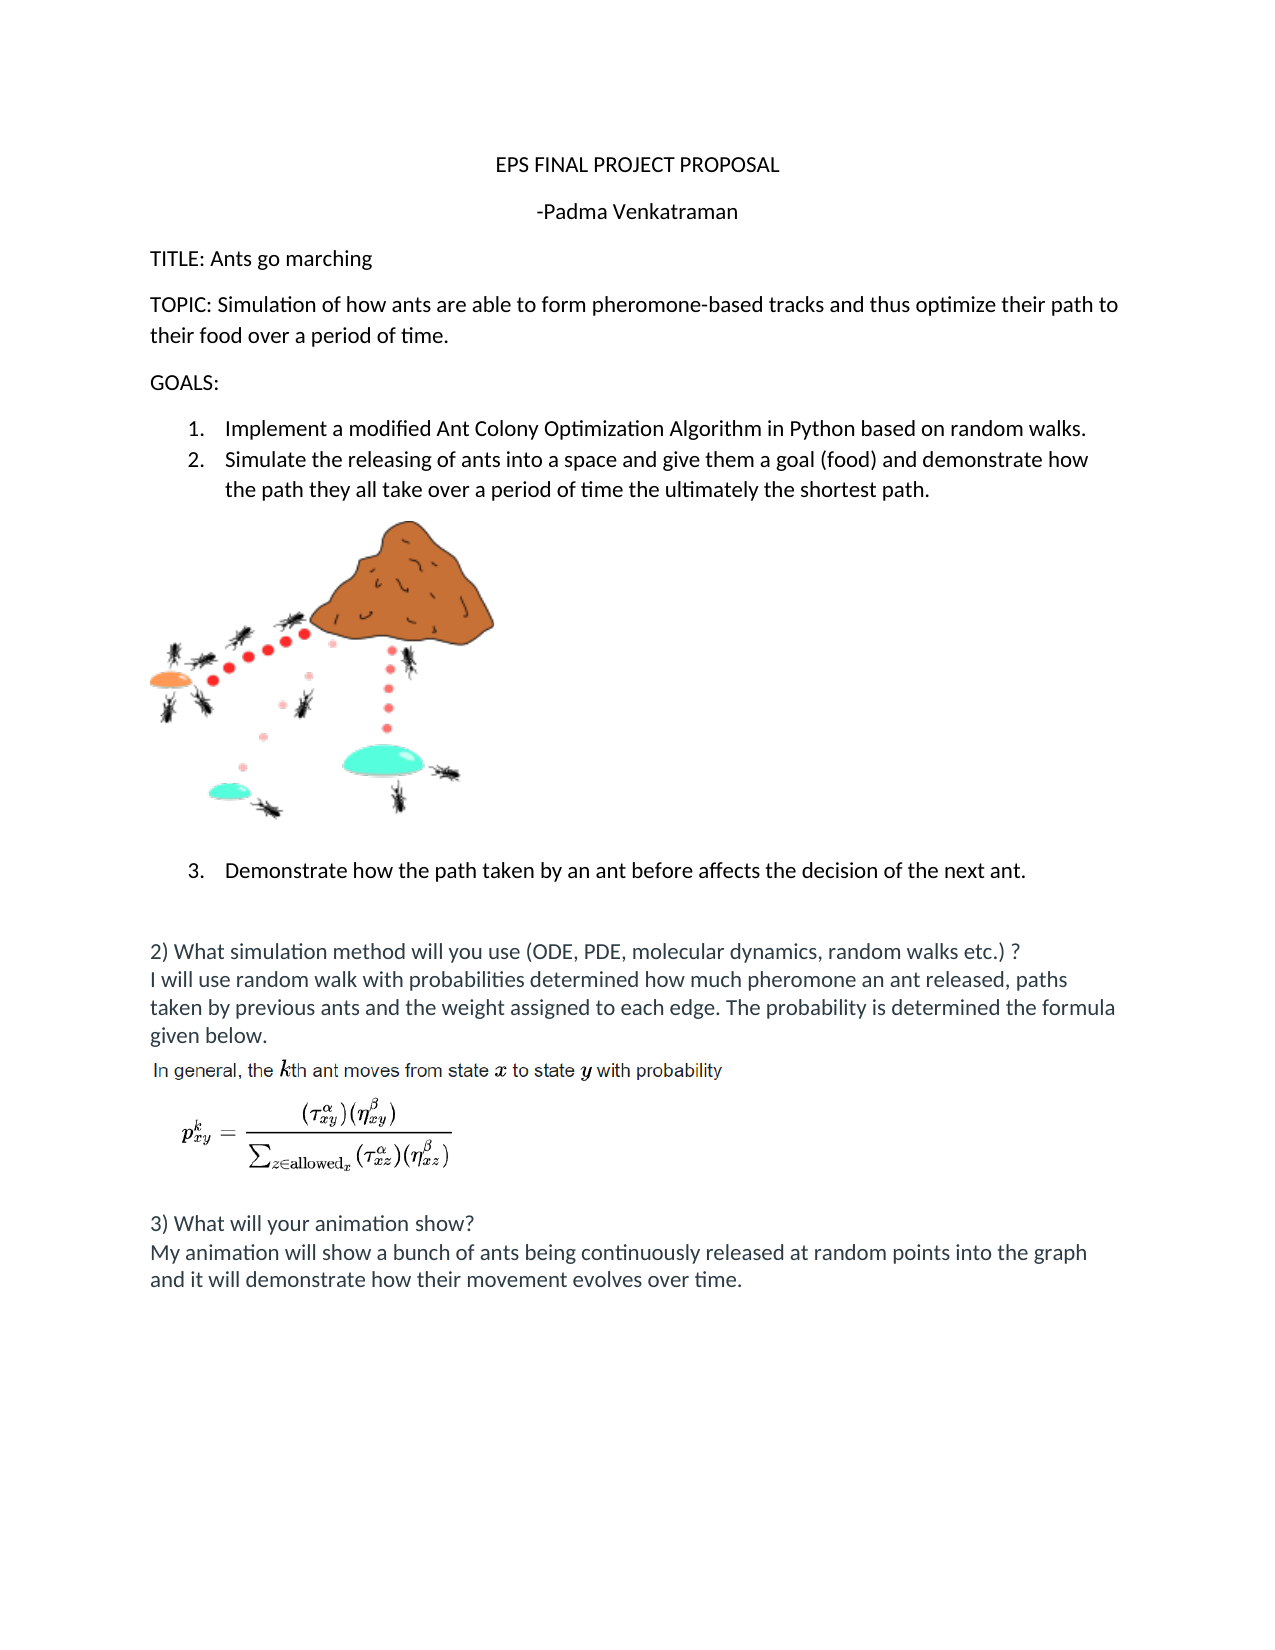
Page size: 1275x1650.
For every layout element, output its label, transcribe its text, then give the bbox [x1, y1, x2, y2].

text I will use random walk with probabilities determined how much pheromone an ant released, paths taken by previous ants and the weight assigned to each edge. The probability is determined the formula given below. [150, 965, 1125, 1049]
list Implement a modified Ant Colony Optimization Algorithm in Python based on random walks. [187, 414, 1125, 443]
text GOALS: [150, 368, 1125, 396]
picture [150, 1048, 744, 1182]
text EPS FINAL PROJECT PROPOSAL [150, 150, 1125, 178]
list Simulate the releasing of ants into a space and give them a goal (food) and demonstrate how the path they all take over a period of time the ultimately the shortest path. [187, 445, 1125, 503]
text -Padma Venkatraman [150, 197, 1125, 225]
picture [150, 521, 495, 837]
text TITLE: Ants go marching [150, 244, 1125, 272]
text 3) What will your animation show? [150, 1209, 1125, 1238]
list Demonstrate how the path taken by an ant before affects the decision of the next ant. [187, 856, 1125, 884]
text TOPIC: Simulation of how ants are able to form pheromone-based tracks and thus optimize their path to their food over a period of time. [150, 291, 1125, 349]
text My animation will show a bunch of ants being continuously released at random points into the graph and it will demonstrate how their movement evolves over time. [150, 1238, 1125, 1294]
text 2) What simulation method will you use (ODE, PDE, molecular dynamics, random walks etc.) ? [150, 937, 1125, 965]
